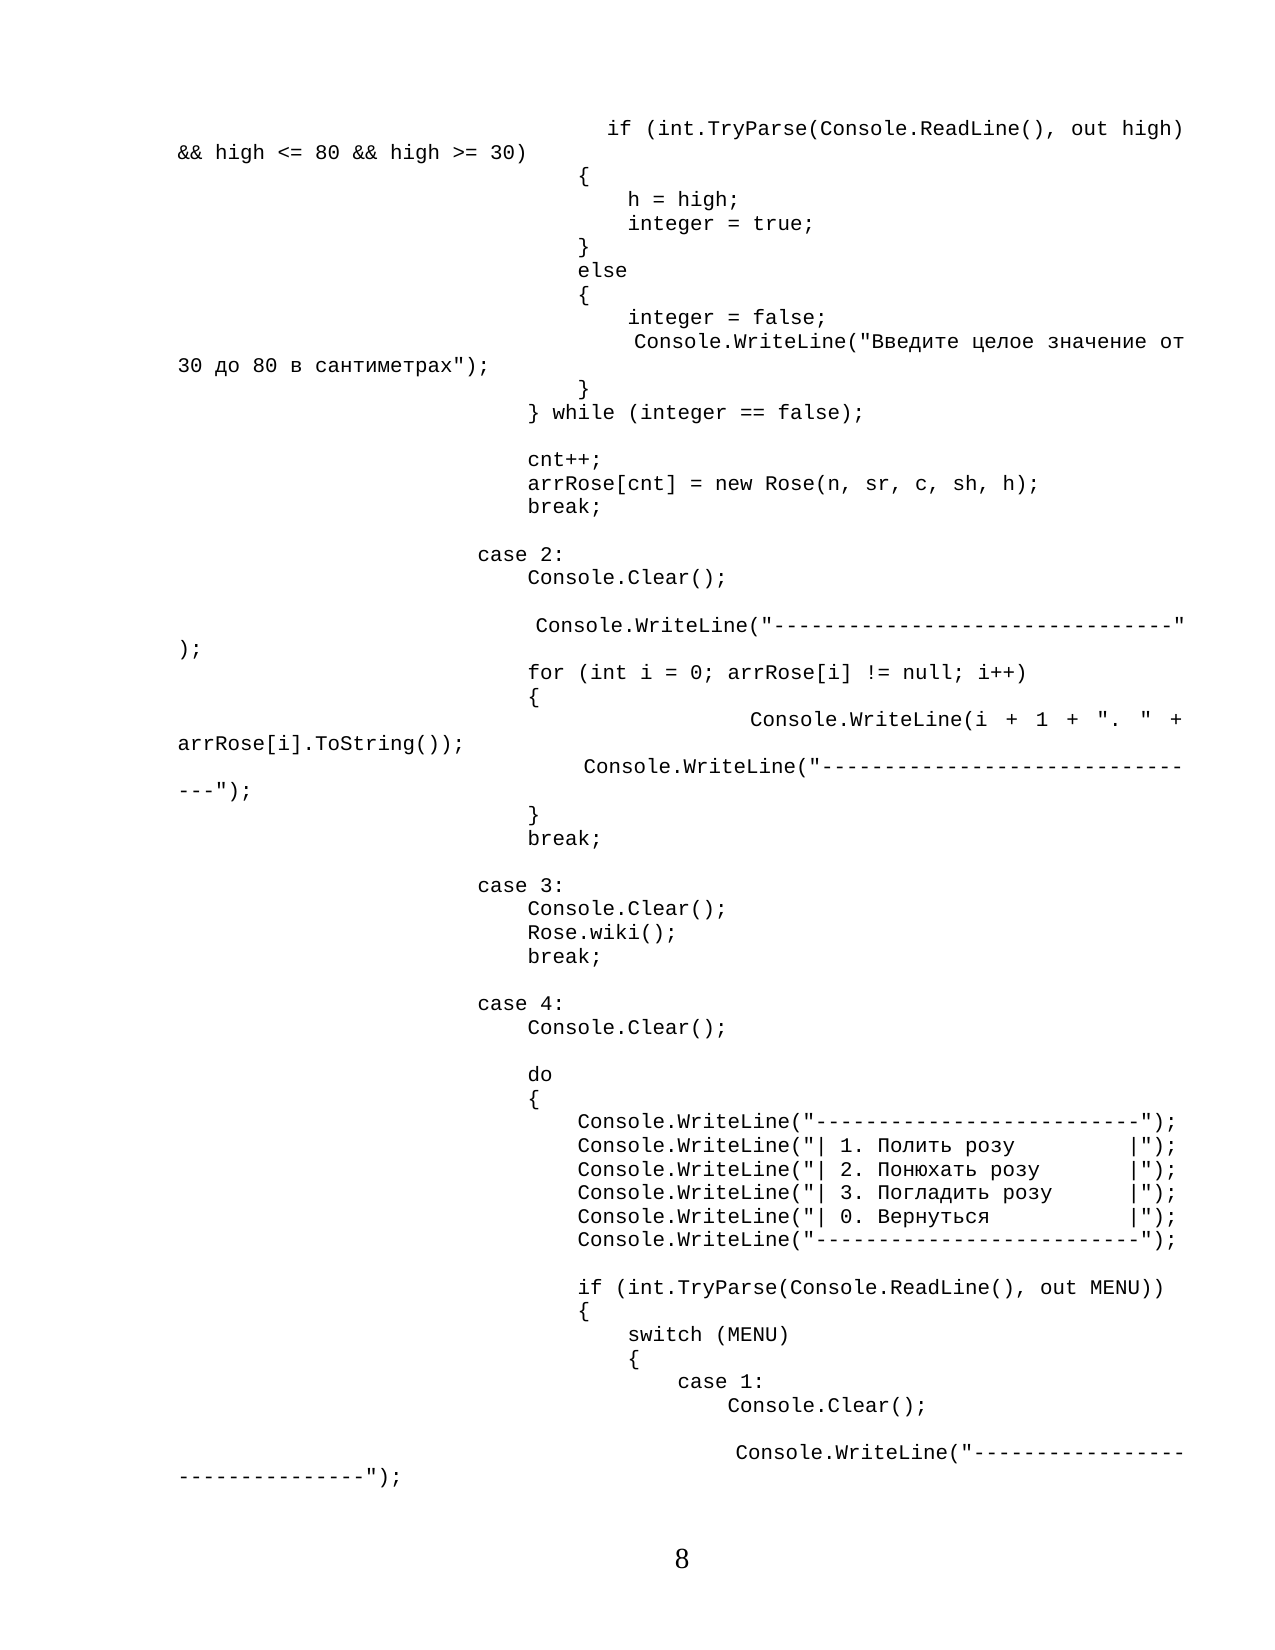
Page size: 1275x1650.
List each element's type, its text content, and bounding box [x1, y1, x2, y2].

text switch (MENU) [177, 1324, 1186, 1348]
text Console.WriteLine("| 3. Погладить розу |"); [177, 1182, 1186, 1206]
text case 3: [177, 875, 1186, 898]
text Console.Clear(); [177, 1395, 1186, 1419]
text case 4: [177, 993, 1186, 1017]
text Console.WriteLine("| 0. Вернуться |"); [177, 1206, 1186, 1229]
text case 1: [177, 1371, 1186, 1395]
text for (int i = 0; arrRose[i] != null; i++) [177, 662, 1186, 686]
text Console.Clear(); [177, 1017, 1186, 1040]
text else [177, 260, 1186, 284]
text { [177, 165, 1186, 189]
text Console.WriteLine("Введите целое значение от 30 до 80 в сантиметрах"); [177, 331, 1186, 378]
text Console.WriteLine("--------------------------------"); [177, 615, 1186, 662]
text } [177, 236, 1186, 260]
text { [177, 1348, 1186, 1371]
text { [177, 284, 1186, 307]
text } [177, 378, 1186, 402]
text { [177, 1088, 1186, 1111]
text } while (integer == false); [177, 402, 1186, 426]
text Console.Clear(); [177, 567, 1186, 591]
text if (int.TryParse(Console.ReadLine(), out MENU)) [177, 1277, 1186, 1300]
text break; [177, 496, 1186, 520]
text } [177, 804, 1186, 827]
text cnt++; [177, 449, 1186, 473]
text break; [177, 946, 1186, 969]
text Console.WriteLine("--------------------------------"); [177, 757, 1186, 804]
text Console.WriteLine("--------------------------"); [177, 1229, 1186, 1253]
text { [177, 686, 1186, 709]
text Console.WriteLine("| 1. Полить розу |"); [177, 1135, 1186, 1158]
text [177, 1442, 1186, 1489]
text Console.Clear(); [177, 898, 1186, 922]
text do [177, 1064, 1186, 1088]
text Console.WriteLine("| 2. Понюхать розу |"); [177, 1158, 1186, 1182]
text arrRose[cnt] = new Rose(n, sr, c, sh, h); [177, 473, 1186, 496]
text Console.WriteLine("--------------------------"); [177, 1111, 1186, 1135]
text if (int.TryParse(Console.ReadLine(), out high) && high <= 80 && high >= 30) [177, 118, 1186, 165]
text break; [177, 827, 1186, 851]
text h = high; [177, 189, 1186, 213]
text integer = false; [177, 307, 1186, 331]
text integer = true; [177, 213, 1186, 236]
text case 2: [177, 544, 1186, 567]
text Rose.wiki(); [177, 922, 1186, 946]
text Console.WriteLine(i + 1 + ". " + arrRose[i].ToString()); [177, 709, 1186, 757]
text { [177, 1300, 1186, 1324]
